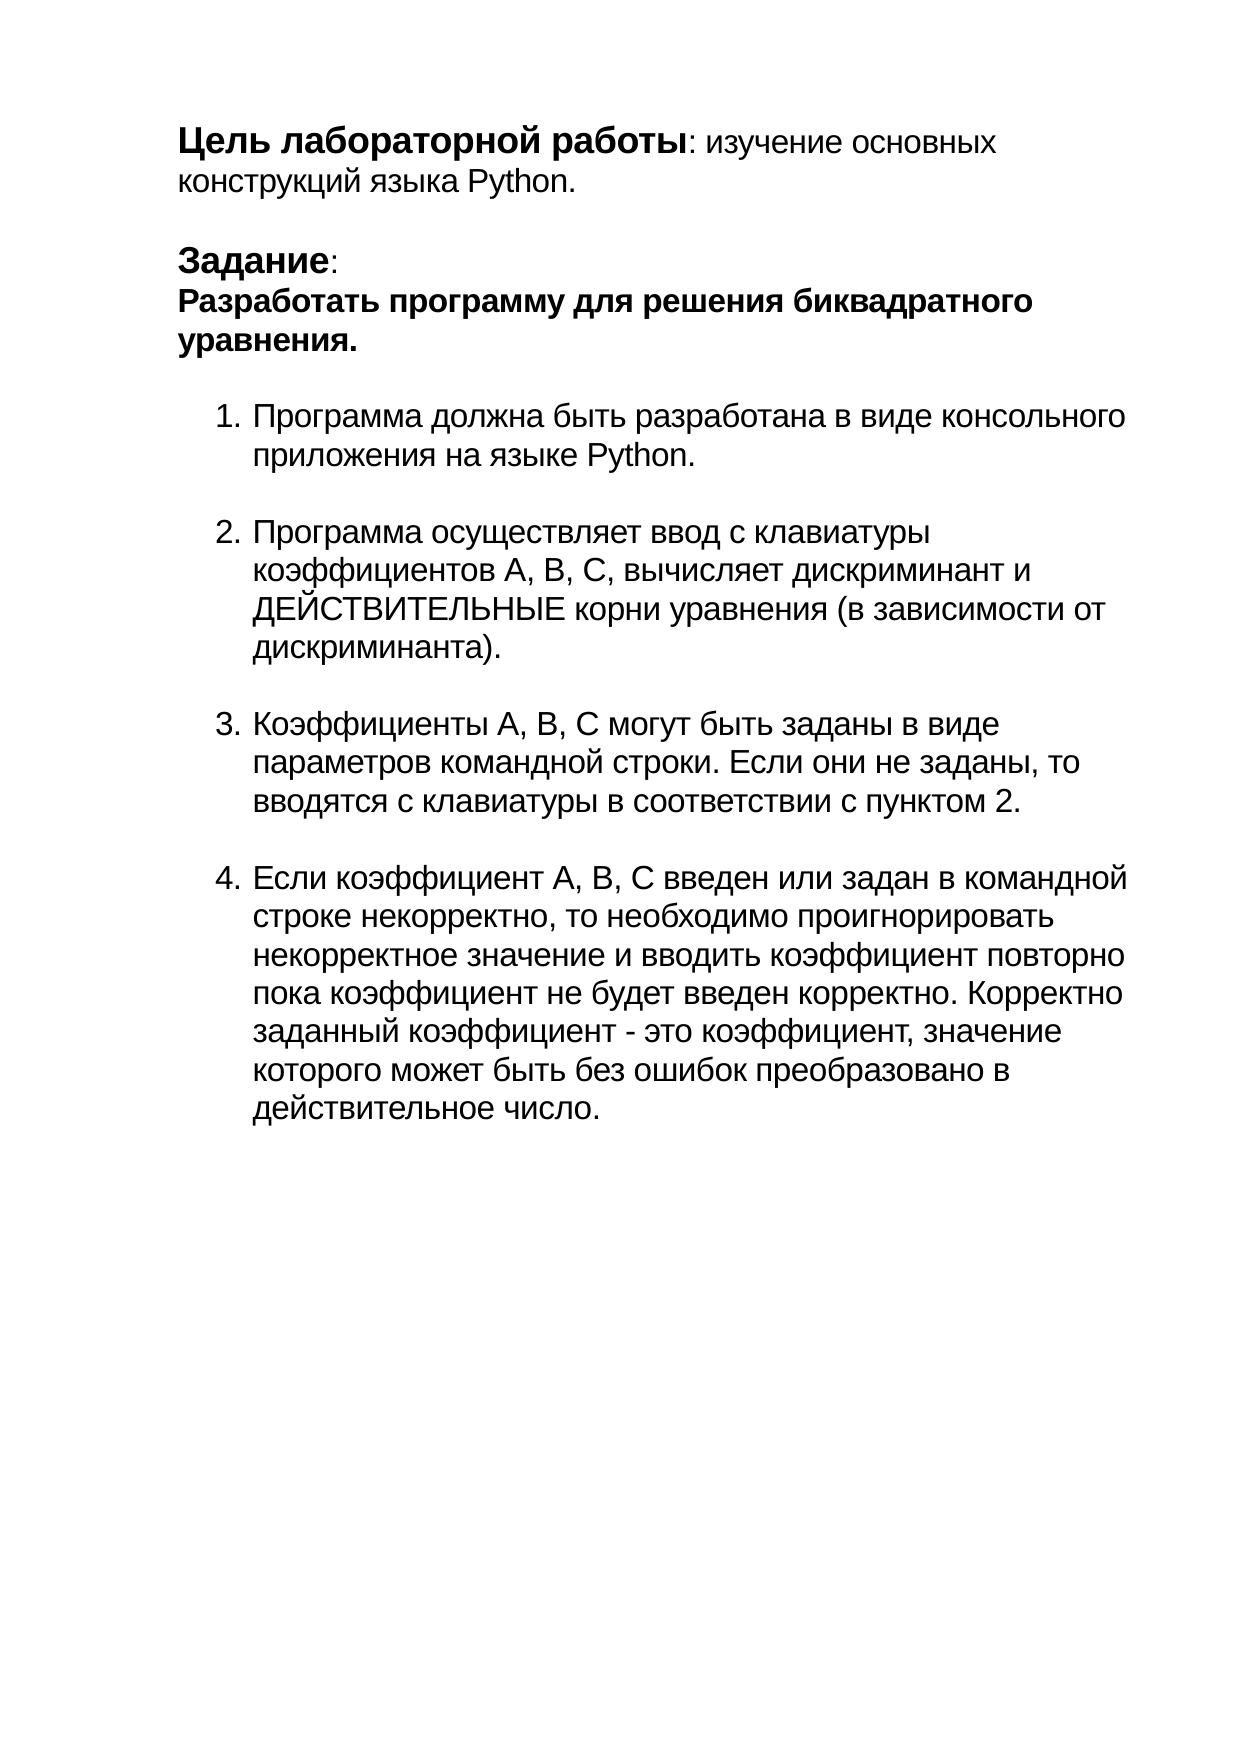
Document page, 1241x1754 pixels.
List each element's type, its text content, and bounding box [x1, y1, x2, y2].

list Программа должна быть разработана в виде консольного приложения на языке Python. [215, 397, 1152, 473]
list Если коэффициент А, В, С введен или задан в командной строке некорректно, то необходимо проигнорировать некорректное значение и вводить коэффициент повторно пока коэффициент не будет введен корректно. Корректно заданный коэффициент - это коэффициент, значение которого может быть без ошибок преобразовано в действительное число. [215, 858, 1152, 1127]
list Программа осуществляет ввод с клавиатуры коэффициентов А, В, С, вычисляет дискриминант и ДЕЙСТВИТЕЛЬНЫЕ корни уравнения (в зависимости от дискриминанта). [215, 512, 1152, 666]
text Цель лабораторной работы: изучение основных конструкций языка Python. [177, 118, 1152, 200]
text Разработать программу для решения биквадратного уравнения. [177, 281, 1152, 358]
text Задание: [177, 238, 1152, 281]
list Коэффициенты А, В, С могут быть заданы в виде параметров командной строки. Если они не заданы, то вводятся с клавиатуры в соответствии с пунктом 2. [215, 704, 1152, 819]
